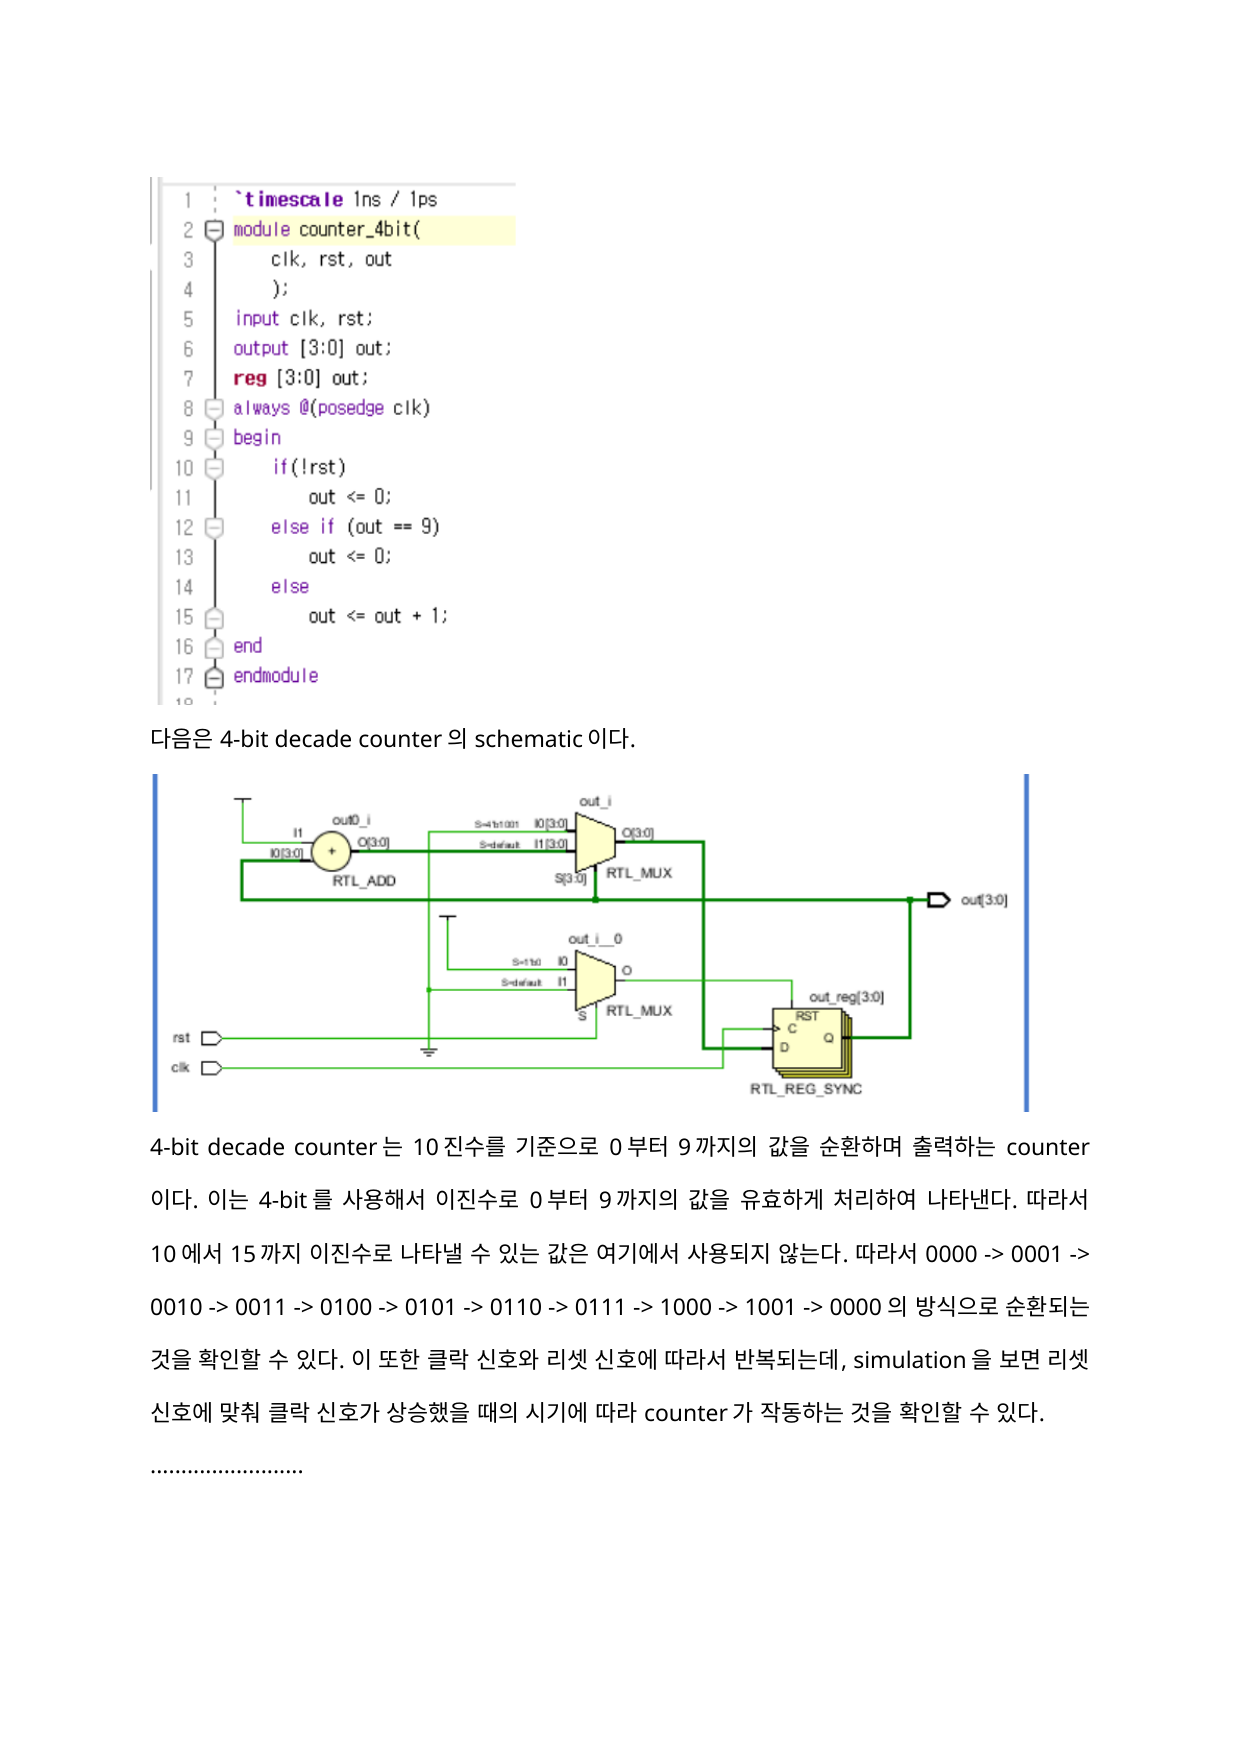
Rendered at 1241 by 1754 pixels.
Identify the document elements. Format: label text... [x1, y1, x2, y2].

picture [150, 774, 1031, 1112]
picture [150, 177, 516, 705]
text 4-bit decade counter는 10진수를 기준으로 0부터 9까지의 값을 순환하며 출력하는 counter이다. 이는 4-bit를 사용해서 이진수로 0부터 9까지의 값을 유효하게 처리하여 나타낸다. 따라서 10에서 15까지 이진수로 나타낼 수 있는 값은 여기에서 사용되지 않는다. 따라서 0000 -> 0001 -> 0010 -> 0011 -> 0100 -> 0101 -> 0110 -> 0111 -> 1000 -> 1001 -> 0000의 방식으로 순환되는 것을 확인할 수 있다. 이 또한 클락 신호와 리셋 신호에 따라서 반복되는데, simulation을 보면 리셋 신호에 맞춰 클락 신호가 상승했을 때의 시기에 따라 counter가 작동하는 것을 확인할 수 있다. [150, 1129, 1090, 1428]
text ......................... [150, 1448, 1090, 1480]
text 다음은 4-bit decade counter의 schematic이다. [150, 721, 1090, 754]
